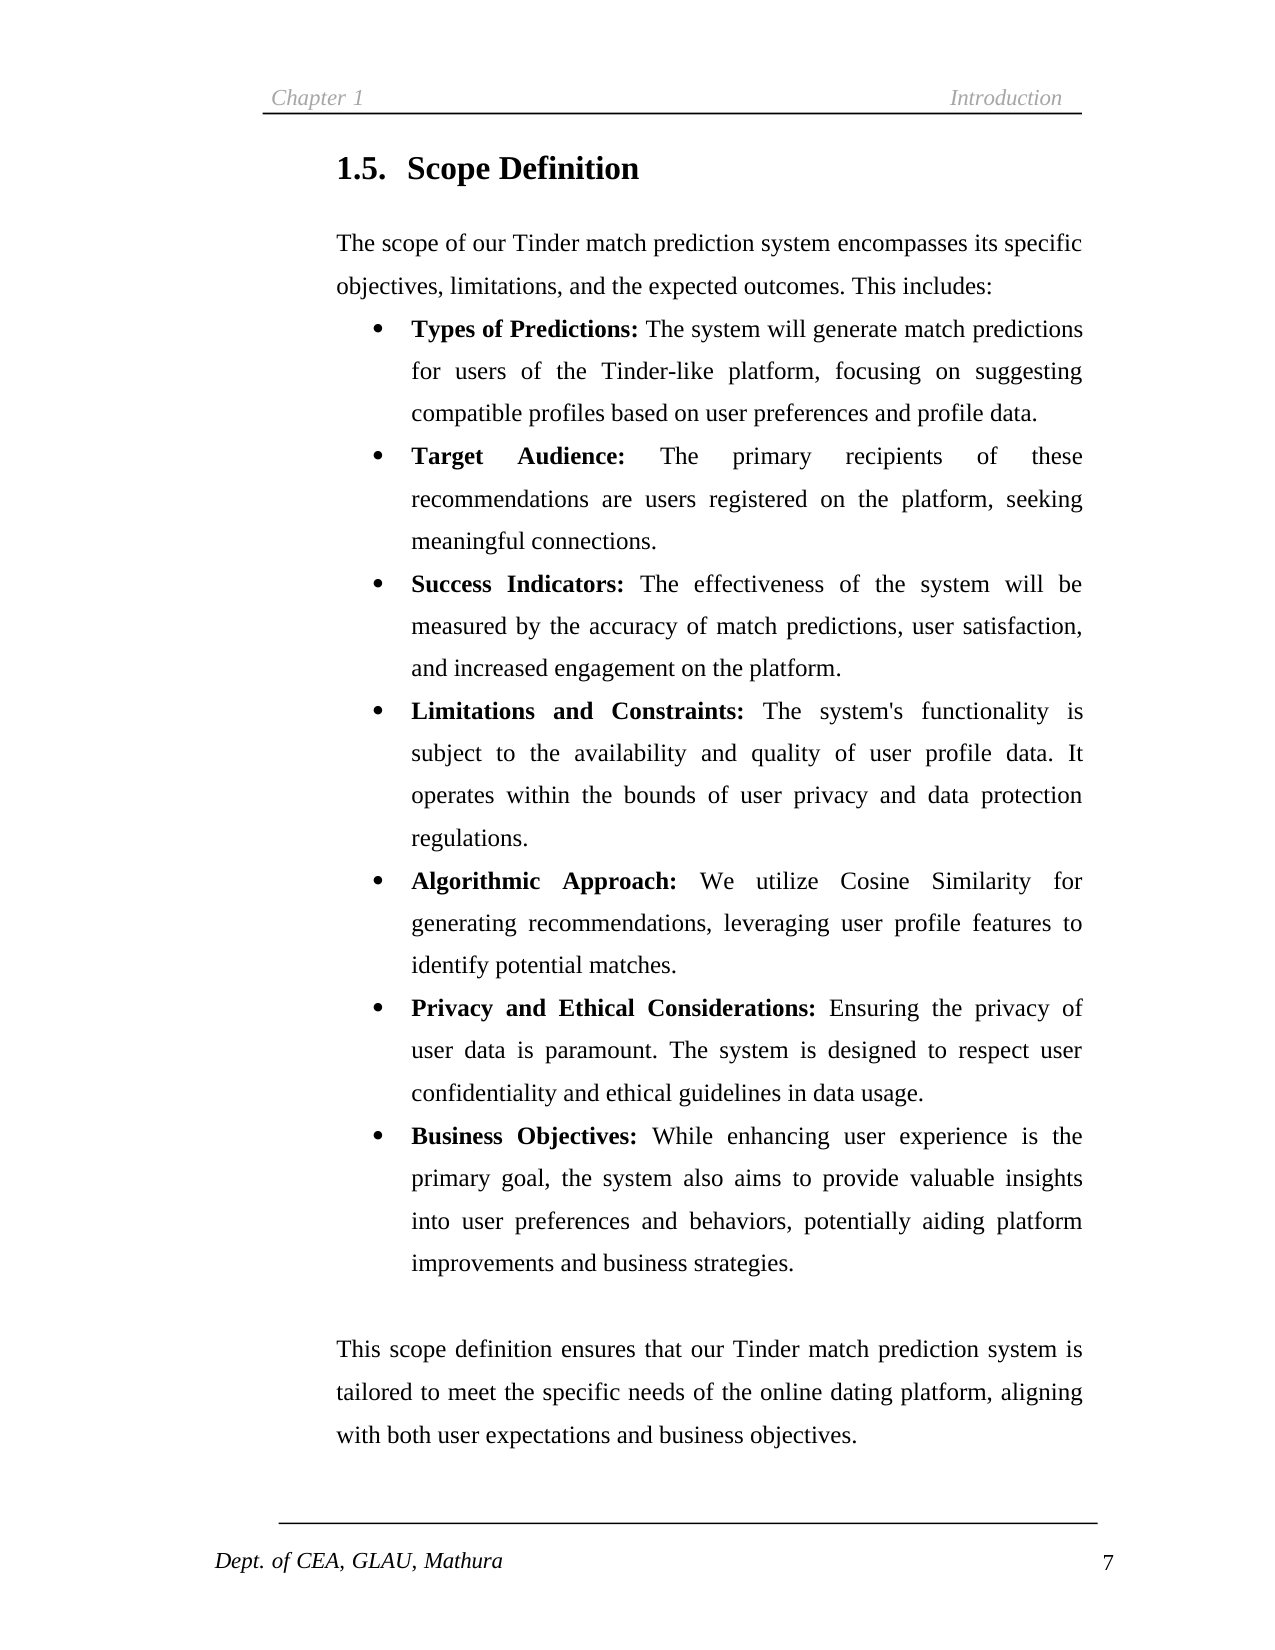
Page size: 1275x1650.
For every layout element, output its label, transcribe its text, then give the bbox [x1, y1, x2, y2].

subtitle Scope Definition [336, 148, 1202, 187]
list Types of Predictions: The system will generate match predictions for users of the Tinder-like platform, focusing on suggesting compatible profiles based on user preferences and profile data. [374, 314, 1083, 427]
list Target Audience: The primary recipients of these recommendations are users registered on the platform, seeking meaningful connections. [374, 441, 1083, 554]
list Algorithmic Approach: We utilize Cosine Similarity for generating recommendations, leveraging user profile features to identify potential matches. [374, 866, 1083, 979]
text This scope definition ensures that our Tinder match prediction system is tailored to meet the specific needs of the online dating platform, aligning with both user expectations and business objectives. [336, 1334, 1083, 1449]
list Limitations and Constraints: The system's functionality is subject to the availability and quality of user profile data. It operates within the bounds of user privacy and data protection regulations. [374, 696, 1083, 852]
text The scope of our Tinder match prediction system encompasses its specific objectives, limitations, and the expected outcomes. This includes: [336, 228, 1083, 300]
list Business Objectives: While enhancing user experience is the primary goal, the system also aims to provide valuable insights into user preferences and behaviors, potentially aiding platform improvements and business strategies. [374, 1121, 1083, 1277]
list Privacy and Ethical Considerations: Ensuring the privacy of user data is paramount. The system is designed to respect user confidentiality and ethical guidelines in data usage. [374, 993, 1083, 1106]
list Success Indicators: The effectiveness of the system will be measured by the accuracy of match predictions, user satisfaction, and increased engagement on the platform. [374, 569, 1083, 682]
